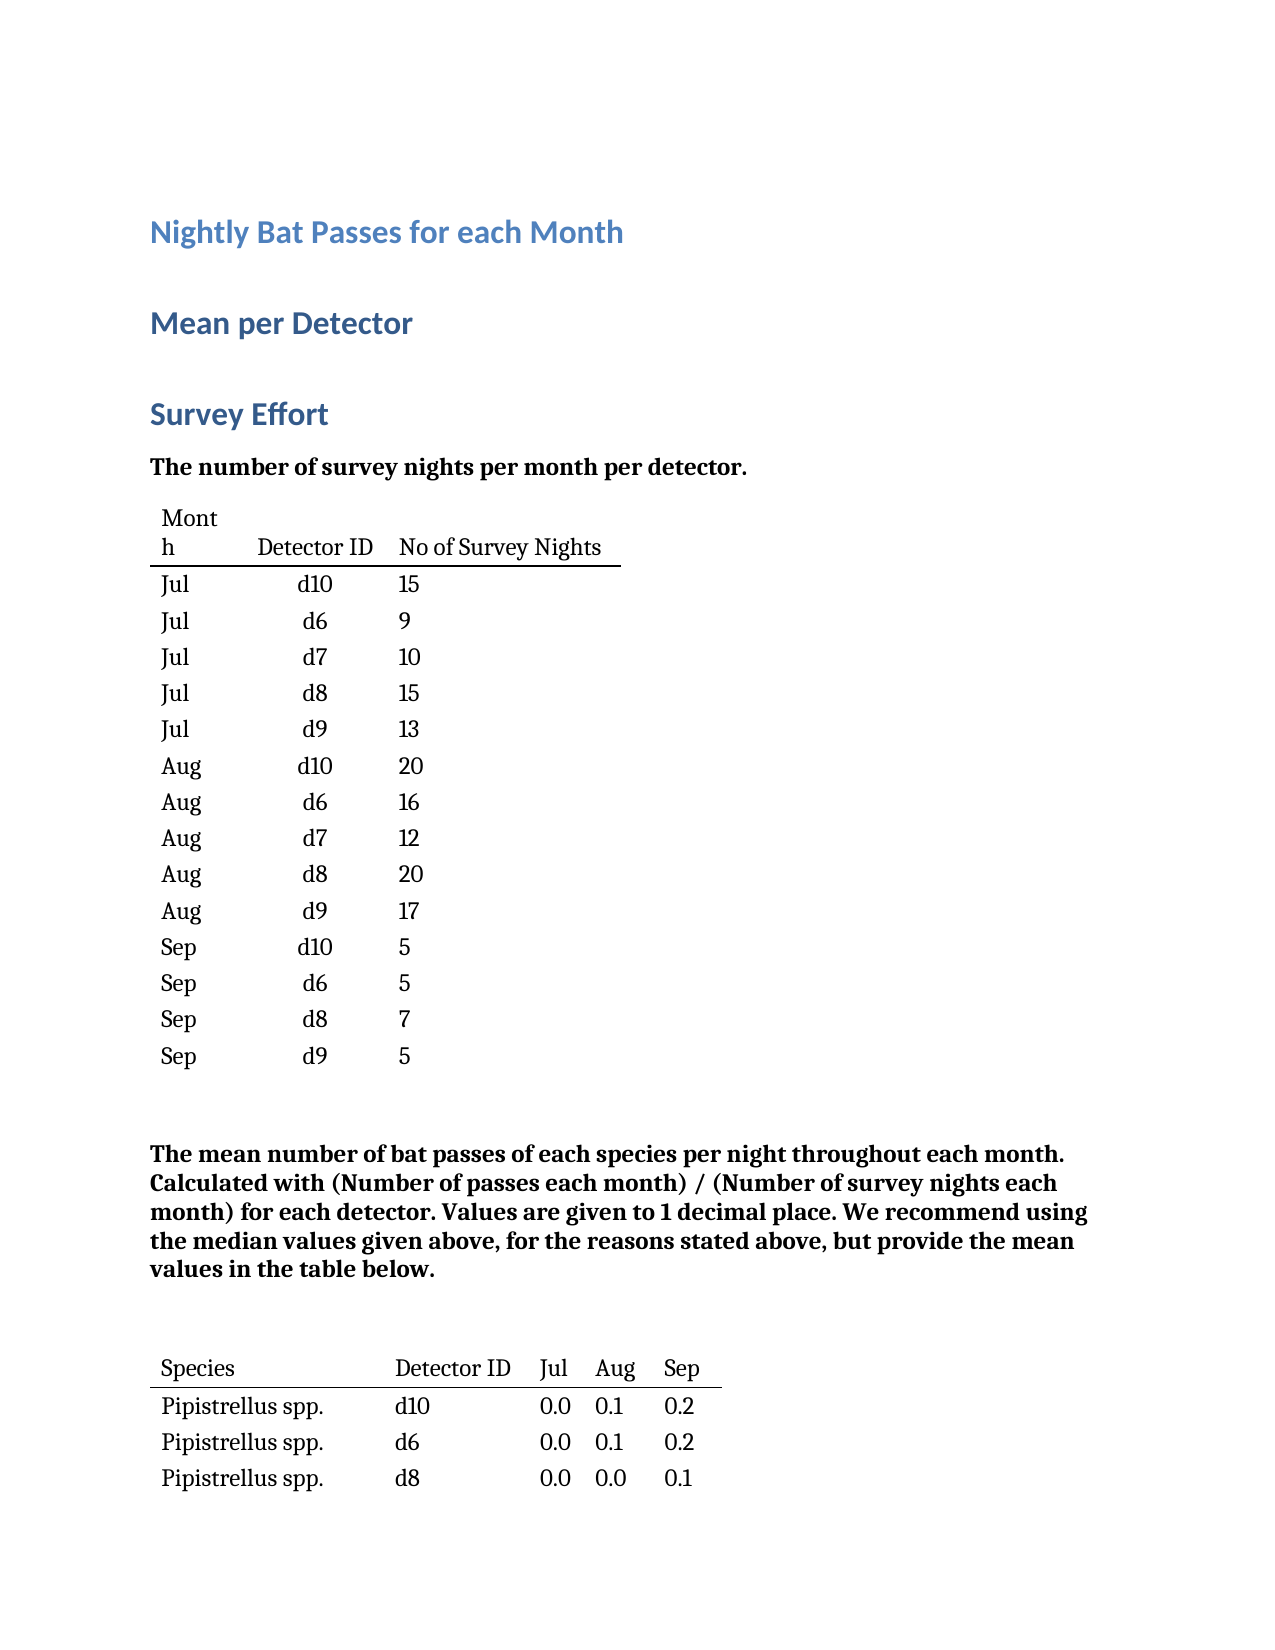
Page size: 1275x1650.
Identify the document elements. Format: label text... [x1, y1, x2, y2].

table_cell Jul [150, 567, 242, 603]
table_header Sep [653, 1350, 722, 1387]
table_cell Aug [150, 784, 242, 820]
table_cell Pipistrellus spp. [150, 1388, 383, 1424]
table_header Detector ID [384, 1350, 528, 1387]
table_cell 0.1 [653, 1461, 722, 1497]
table_cell 0.2 [653, 1424, 722, 1461]
table_cell Sep [150, 1038, 242, 1074]
table_cell 0.0 [529, 1461, 584, 1497]
table_cell 0.0 [529, 1424, 584, 1461]
table_cell d10 [243, 748, 387, 784]
table_cell 5 [388, 929, 621, 965]
table_cell Sep [150, 1002, 242, 1038]
table_cell d6 [243, 784, 387, 820]
table_cell 0.0 [584, 1461, 653, 1497]
table_header Month [150, 500, 242, 565]
text The number of survey nights per month per detector. [150, 452, 1125, 481]
table_cell d9 [243, 712, 387, 748]
table_cell d8 [243, 675, 387, 712]
table_cell Sep [150, 965, 242, 1002]
table_cell 5 [388, 965, 621, 1002]
table_cell d8 [384, 1461, 528, 1497]
table_cell 15 [388, 567, 621, 603]
table_cell Sep [150, 929, 242, 965]
table_cell 0.2 [653, 1388, 722, 1424]
table_cell d7 [243, 820, 387, 857]
table_cell d10 [243, 567, 387, 603]
table_cell 0.1 [584, 1424, 653, 1461]
table_cell Pipistrellus spp. [150, 1461, 383, 1497]
table_cell d6 [384, 1424, 528, 1461]
table_cell 16 [388, 784, 621, 820]
table_cell 9 [388, 603, 621, 639]
table_cell d10 [384, 1388, 528, 1424]
table_cell Aug [150, 820, 242, 857]
table_cell 17 [388, 893, 621, 929]
subtitle Mean per Detector [150, 302, 1125, 343]
table_cell 0.1 [584, 1388, 653, 1424]
table_cell d9 [243, 893, 387, 929]
table_cell Jul [150, 603, 242, 639]
table_cell d7 [243, 639, 387, 675]
table_cell d10 [243, 929, 387, 965]
table_header Jul [529, 1350, 584, 1387]
text The mean number of bat passes of each species per night throughout each month. Calculated with (Number of passes each month) / (Number of survey nights each month) for each detector. Values are given to 1 decimal place. We recommend using the median values given above, for the reasons stated above, but provide the mean values in the table below. [150, 1140, 1125, 1284]
table_cell Aug [150, 748, 242, 784]
table_header Aug [584, 1350, 653, 1387]
table_cell d6 [243, 965, 387, 1002]
table_cell 10 [388, 639, 621, 675]
table_cell d8 [243, 857, 387, 893]
table_cell 20 [388, 857, 621, 893]
table_cell d8 [243, 1002, 387, 1038]
table_cell 0.0 [529, 1388, 584, 1424]
table_cell 7 [388, 1002, 621, 1038]
table_cell d6 [243, 603, 387, 639]
table_cell d9 [243, 1038, 387, 1074]
table_header Species [150, 1350, 383, 1387]
table_cell 13 [388, 712, 621, 748]
table_cell Aug [150, 857, 242, 893]
table_cell Jul [150, 712, 242, 748]
table_cell 20 [388, 748, 621, 784]
table_header Detector ID [243, 500, 387, 565]
subtitle Nightly Bat Passes for each Month [150, 212, 1125, 252]
subtitle Survey Effort [150, 393, 1125, 434]
table_cell 5 [388, 1038, 621, 1074]
table_cell Pipistrellus spp. [150, 1424, 383, 1461]
table_cell 15 [388, 675, 621, 712]
table_cell Jul [150, 639, 242, 675]
table_cell 12 [388, 820, 621, 857]
table_cell Aug [150, 893, 242, 929]
table_cell Jul [150, 675, 242, 712]
table_header No of Survey Nights [388, 500, 621, 565]
